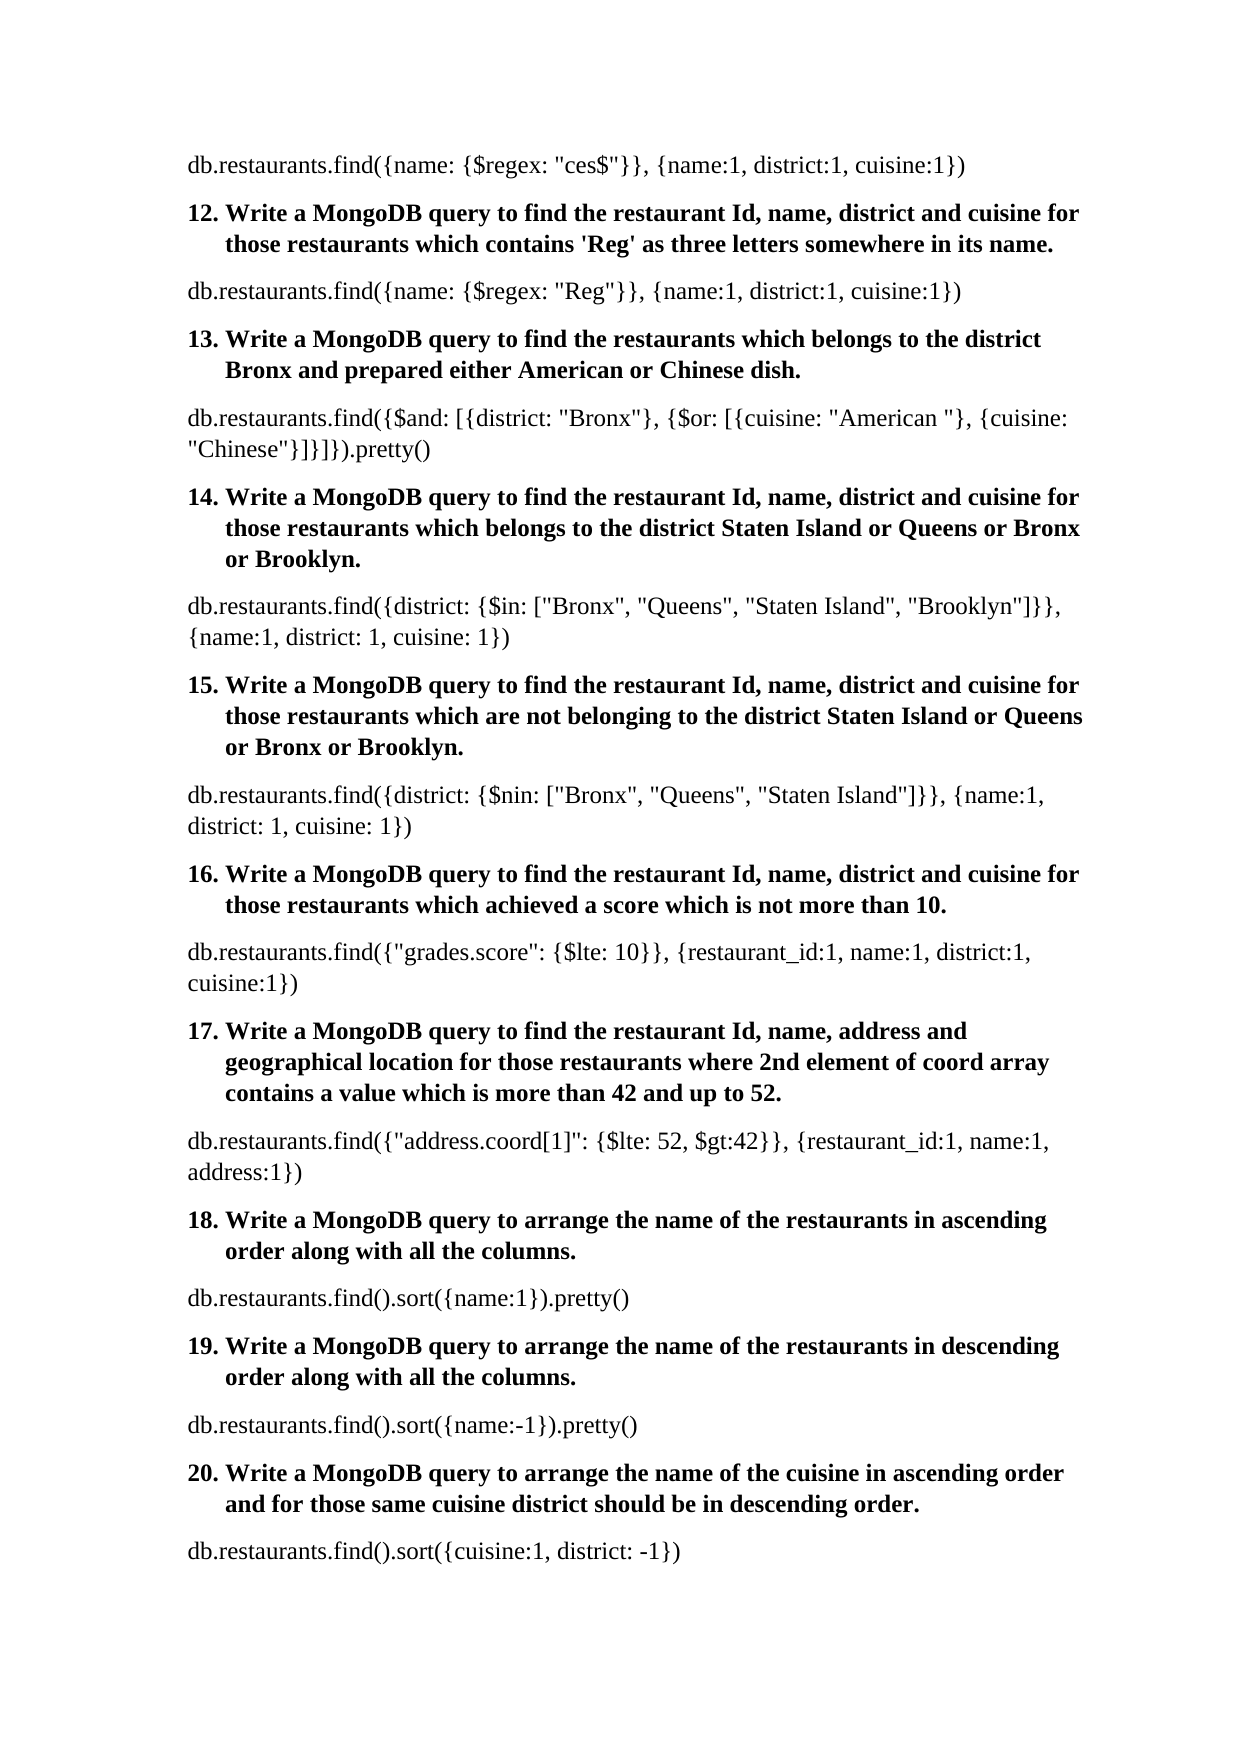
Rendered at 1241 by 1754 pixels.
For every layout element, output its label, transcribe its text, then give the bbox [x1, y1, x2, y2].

text db.restaurants.find({name: {$regex: "Reg"}}, {name:1, district:1, cuisine:1}) [187, 276, 1090, 305]
text db.restaurants.find({$and: [{district: "Bronx"}, {$or: [{cuisine: "American "}, {cuisine: "Chinese"}]}]}).pretty() [187, 403, 1090, 463]
list Write a MongoDB query to find the restaurant Id, name, district and cuisine for those restaurants which contains 'Reg' as three letters somewhere in its name. [187, 198, 1090, 257]
list Write a MongoDB query to find the restaurant Id, name, district and cuisine for those restaurants which achieved a score which is not more than 10. [187, 859, 1090, 918]
text db.restaurants.find({"address.coord[1]": {$lte: 52, $gt:42}}, {restaurant_id:1, name:1, address:1}) [187, 1126, 1090, 1186]
text db.restaurants.find().sort({name:1}).pretty() [187, 1283, 1090, 1312]
list Write a MongoDB query to arrange the name of the cuisine in ascending order and for those same cuisine district should be in descending order. [187, 1458, 1090, 1517]
list Write a MongoDB query to arrange the name of the restaurants in ascending order along with all the columns. [187, 1205, 1090, 1264]
text db.restaurants.find({"grades.score": {$lte: 10}}, {restaurant_id:1, name:1, district:1, cuisine:1}) [187, 937, 1090, 997]
list Write a MongoDB query to find the restaurant Id, name, address and geographical location for those restaurants where 2nd element of coord array contains a value which is more than 42 and up to 52. [187, 1016, 1090, 1107]
list Write a MongoDB query to find the restaurant Id, name, district and cuisine for those restaurants which belongs to the district Staten Island or Queens or Bronx or Brooklyn. [187, 482, 1090, 572]
list Write a MongoDB query to arrange the name of the restaurants in descending order along with all the columns. [187, 1331, 1090, 1391]
text db.restaurants.find({district: {$nin: ["Bronx", "Queens", "Staten Island"]}}, {name:1, district: 1, cuisine: 1}) [187, 780, 1090, 840]
text db.restaurants.find().sort({cuisine:1, district: -1}) [187, 1536, 1090, 1565]
text db.restaurants.find({name: {$regex: "ces$"}}, {name:1, district:1, cuisine:1}) [187, 150, 1090, 179]
text db.restaurants.find({district: {$in: ["Bronx", "Queens", "Staten Island", "Brooklyn"]}}, {name:1, district: 1, cuisine: 1}) [187, 591, 1090, 651]
list Write a MongoDB query to find the restaurants which belongs to the district Bronx and prepared either American or Chinese dish. [187, 324, 1090, 384]
list Write a MongoDB query to find the restaurant Id, name, district and cuisine for those restaurants which are not belonging to the district Staten Island or Queens or Bronx or Brooklyn. [187, 670, 1090, 761]
text db.restaurants.find().sort({name:-1}).pretty() [187, 1410, 1090, 1439]
